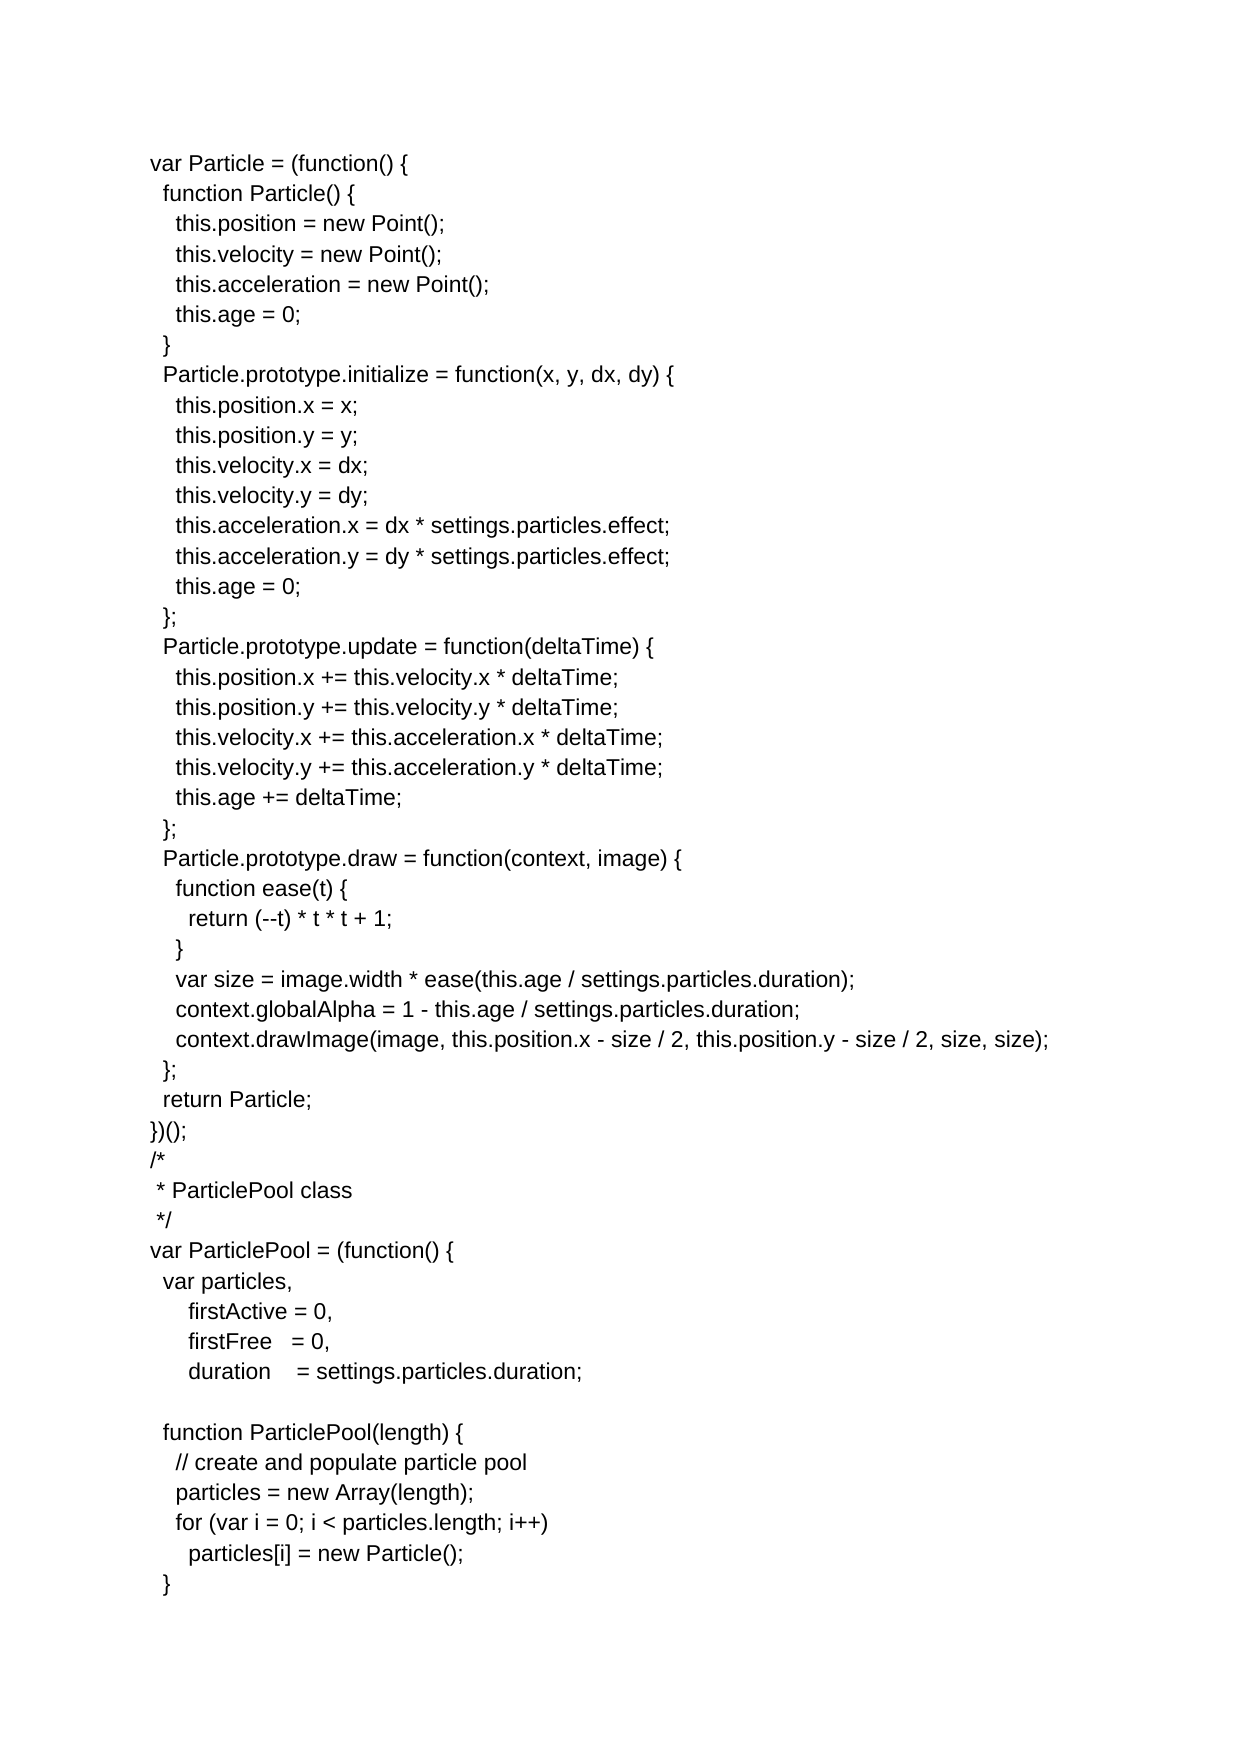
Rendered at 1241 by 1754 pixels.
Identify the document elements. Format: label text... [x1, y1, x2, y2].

text }; [150, 1056, 1090, 1083]
text particles[i] = new Particle(); [150, 1539, 1090, 1566]
text this.acceleration.x = dx * settings.particles.effect; [150, 512, 1090, 539]
text // create and populate particle pool [150, 1449, 1090, 1475]
text this.velocity.x += this.acceleration.x * deltaTime; [150, 724, 1090, 750]
text return Particle; [150, 1086, 1090, 1113]
text return (--t) * t * t + 1; [150, 905, 1090, 932]
text /* [150, 1147, 1090, 1173]
text function ParticlePool(length) { [150, 1419, 1090, 1445]
text var size = image.width * ease(this.age / settings.particles.duration); [150, 966, 1090, 992]
text })(); [150, 1117, 1090, 1143]
text context.globalAlpha = 1 - this.age / settings.particles.duration; [150, 996, 1090, 1022]
text this.velocity.x = dx; [150, 452, 1090, 478]
text function ease(t) { [150, 875, 1090, 901]
text this.age += deltaTime; [150, 784, 1090, 811]
text duration = settings.particles.duration; [150, 1358, 1090, 1385]
text this.acceleration = new Point(); [150, 271, 1090, 297]
text }; [150, 603, 1090, 629]
text Particle.prototype.update = function(deltaTime) { [150, 633, 1090, 660]
text this.velocity.y += this.acceleration.y * deltaTime; [150, 754, 1090, 781]
text this.position = new Point(); [150, 210, 1090, 237]
text var particles, [150, 1268, 1090, 1294]
text * ParticlePool class [150, 1177, 1090, 1203]
text this.acceleration.y = dy * settings.particles.effect; [150, 543, 1090, 569]
text Particle.prototype.draw = function(context, image) { [150, 845, 1090, 871]
text Particle.prototype.initialize = function(x, y, dx, dy) { [150, 361, 1090, 388]
text firstActive = 0, [150, 1298, 1090, 1324]
text particles = new Array(length); [150, 1479, 1090, 1506]
text context.drawImage(image, this.position.x - size / 2, this.position.y - size / 2, size, size); [150, 1026, 1090, 1052]
text function Particle() { [150, 180, 1090, 207]
text this.velocity = new Point(); [150, 241, 1090, 267]
text } [150, 935, 1090, 962]
text var ParticlePool = (function() { [150, 1237, 1090, 1264]
text }; [150, 814, 1090, 841]
text for (var i = 0; i < particles.length; i++) [150, 1509, 1090, 1536]
text this.position.y = y; [150, 422, 1090, 448]
text this.position.x += this.velocity.x * deltaTime; [150, 663, 1090, 690]
text */ [150, 1207, 1090, 1234]
text } [150, 1570, 1090, 1596]
text this.position.y += this.velocity.y * deltaTime; [150, 694, 1090, 720]
text } [150, 331, 1090, 358]
text this.age = 0; [150, 301, 1090, 327]
text var Particle = (function() { [150, 150, 1090, 176]
text firstFree = 0, [150, 1328, 1090, 1354]
text this.velocity.y = dy; [150, 482, 1090, 509]
text this.position.x = x; [150, 392, 1090, 418]
text this.age = 0; [150, 573, 1090, 599]
